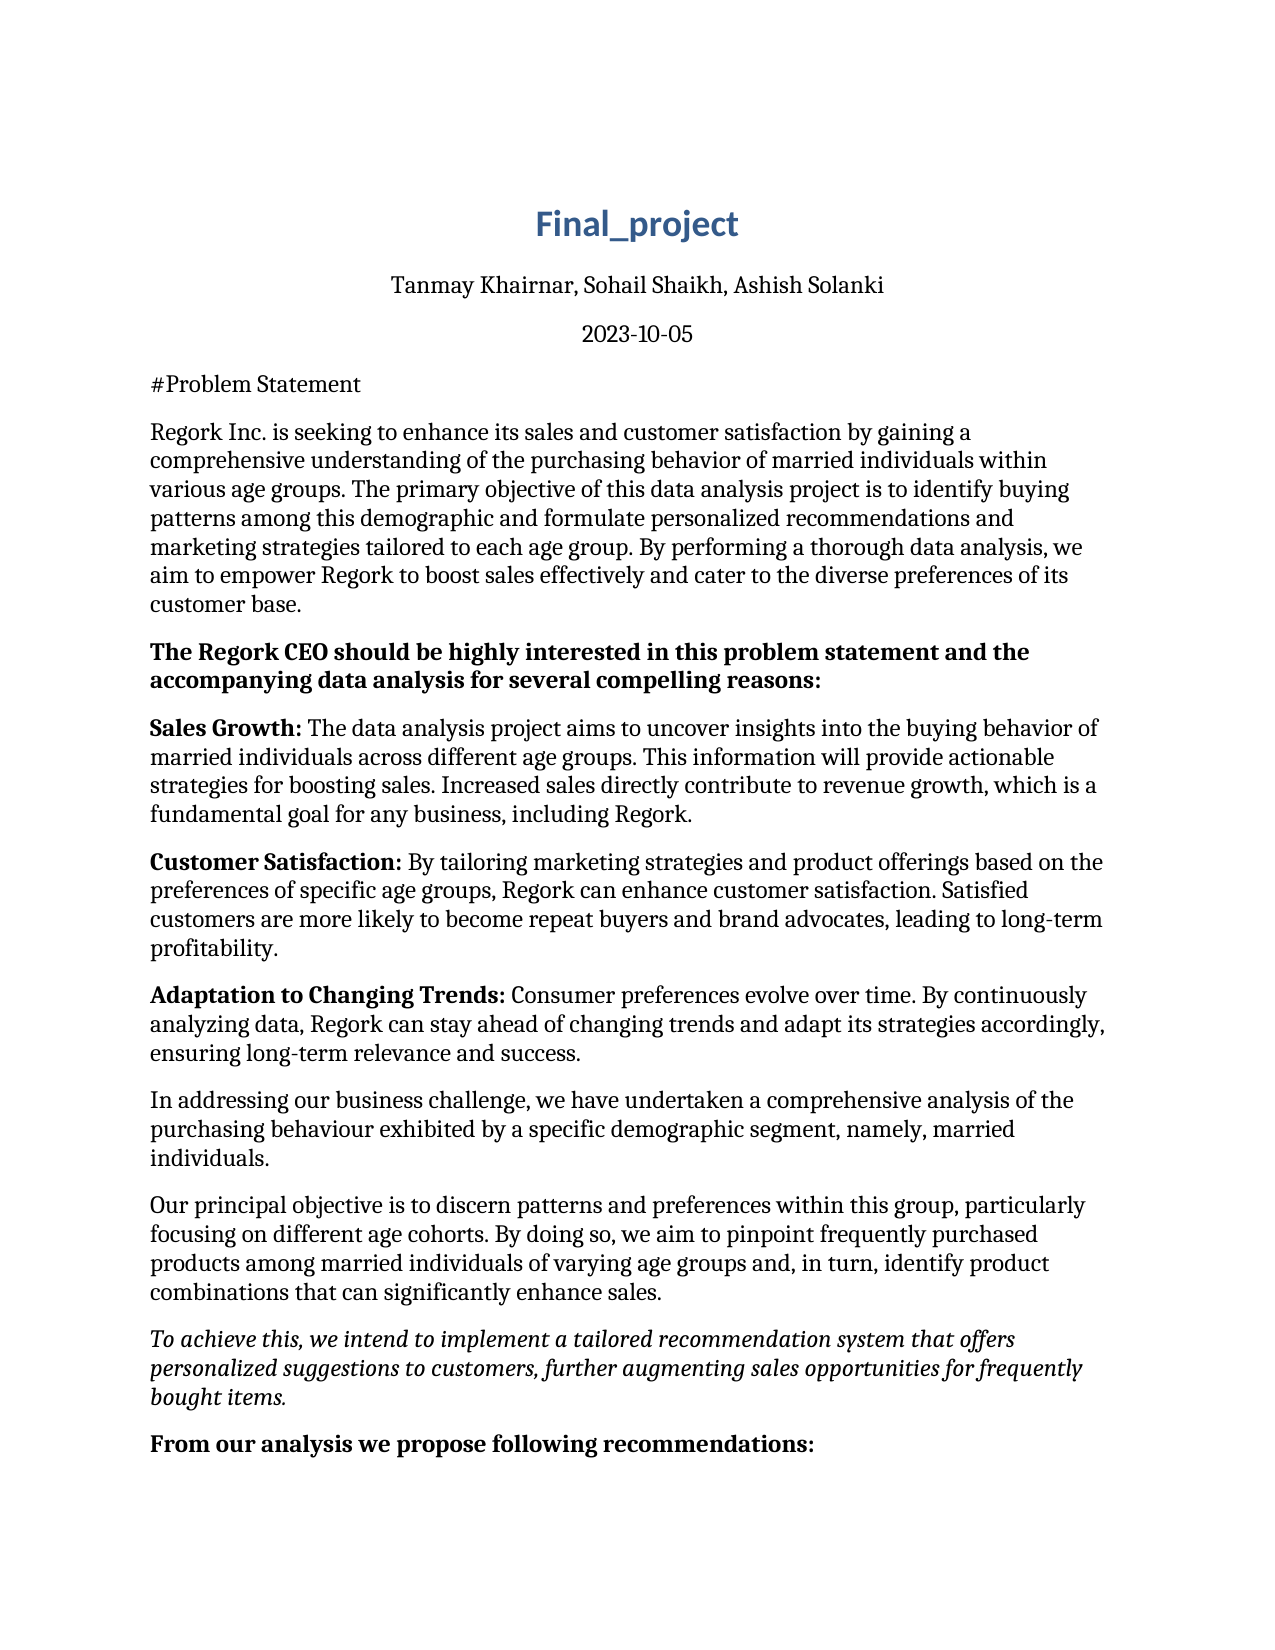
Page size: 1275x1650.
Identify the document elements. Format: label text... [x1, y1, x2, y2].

text From our analysis we propose following recommendations: [150, 1430, 1125, 1459]
text Regork Inc. is seeking to enhance its sales and customer satisfaction by gaining a comprehensive understanding of the purchasing behavior of married individuals within various age groups. The primary objective of this data analysis project is to identify buying patterns among this demographic and formulate personalized recommendations and marketing strategies tailored to each age group. By performing a thorough data analysis, we aim to empower Regork to boost sales effectively and cater to the diverse preferences of its customer base. [150, 417, 1125, 619]
text Sales Growth: The data analysis project aims to uncover insights into the buying behavior of married individuals across different age groups. This information will provide actionable strategies for boosting sales. Increased sales directly contribute to revenue growth, which is a fundamental goal for any business, including Regork. [150, 714, 1125, 829]
text Our principal objective is to discern patterns and preferences within this group, particularly focusing on different age cohorts. By doing so, we aim to pinpoint frequently purchased products among married individuals of varying age groups and, in turn, identify product combinations that can significantly enhance sales. [150, 1191, 1125, 1306]
text 2023-10-05 [150, 320, 1125, 349]
text In addressing our business challenge, we have undertaken a comprehensive analysis of the purchasing behaviour exhibited by a specific demographic segment, namely, married individuals. [150, 1086, 1125, 1172]
text The Regork CEO should be highly interested in this problem statement and the accompanying data analysis for several compelling reasons: [150, 637, 1125, 695]
title Final_project [150, 200, 1125, 246]
text Tanmay Khairnar, Sohail Shaikh, Ashish Solanki [150, 271, 1125, 299]
text Customer Satisfaction: By tailoring marketing strategies and product offerings based on the preferences of specific age groups, Regork can enhance customer satisfaction. Satisfied customers are more likely to become repeat buyers and brand advocates, leading to long-term profitability. [150, 847, 1125, 962]
text #Problem Statement [150, 370, 1125, 399]
text Adaptation to Changing Trends: Consumer preferences evolve over time. By continuously analyzing data, Regork can stay ahead of changing trends and adapt its strategies accordingly, ensuring long-term relevance and success. [150, 981, 1125, 1067]
text To achieve this, we intend to implement a tailored recommendation system that offers personalized suggestions to customers, further augmenting sales opportunities for frequently bought items. [150, 1325, 1125, 1411]
